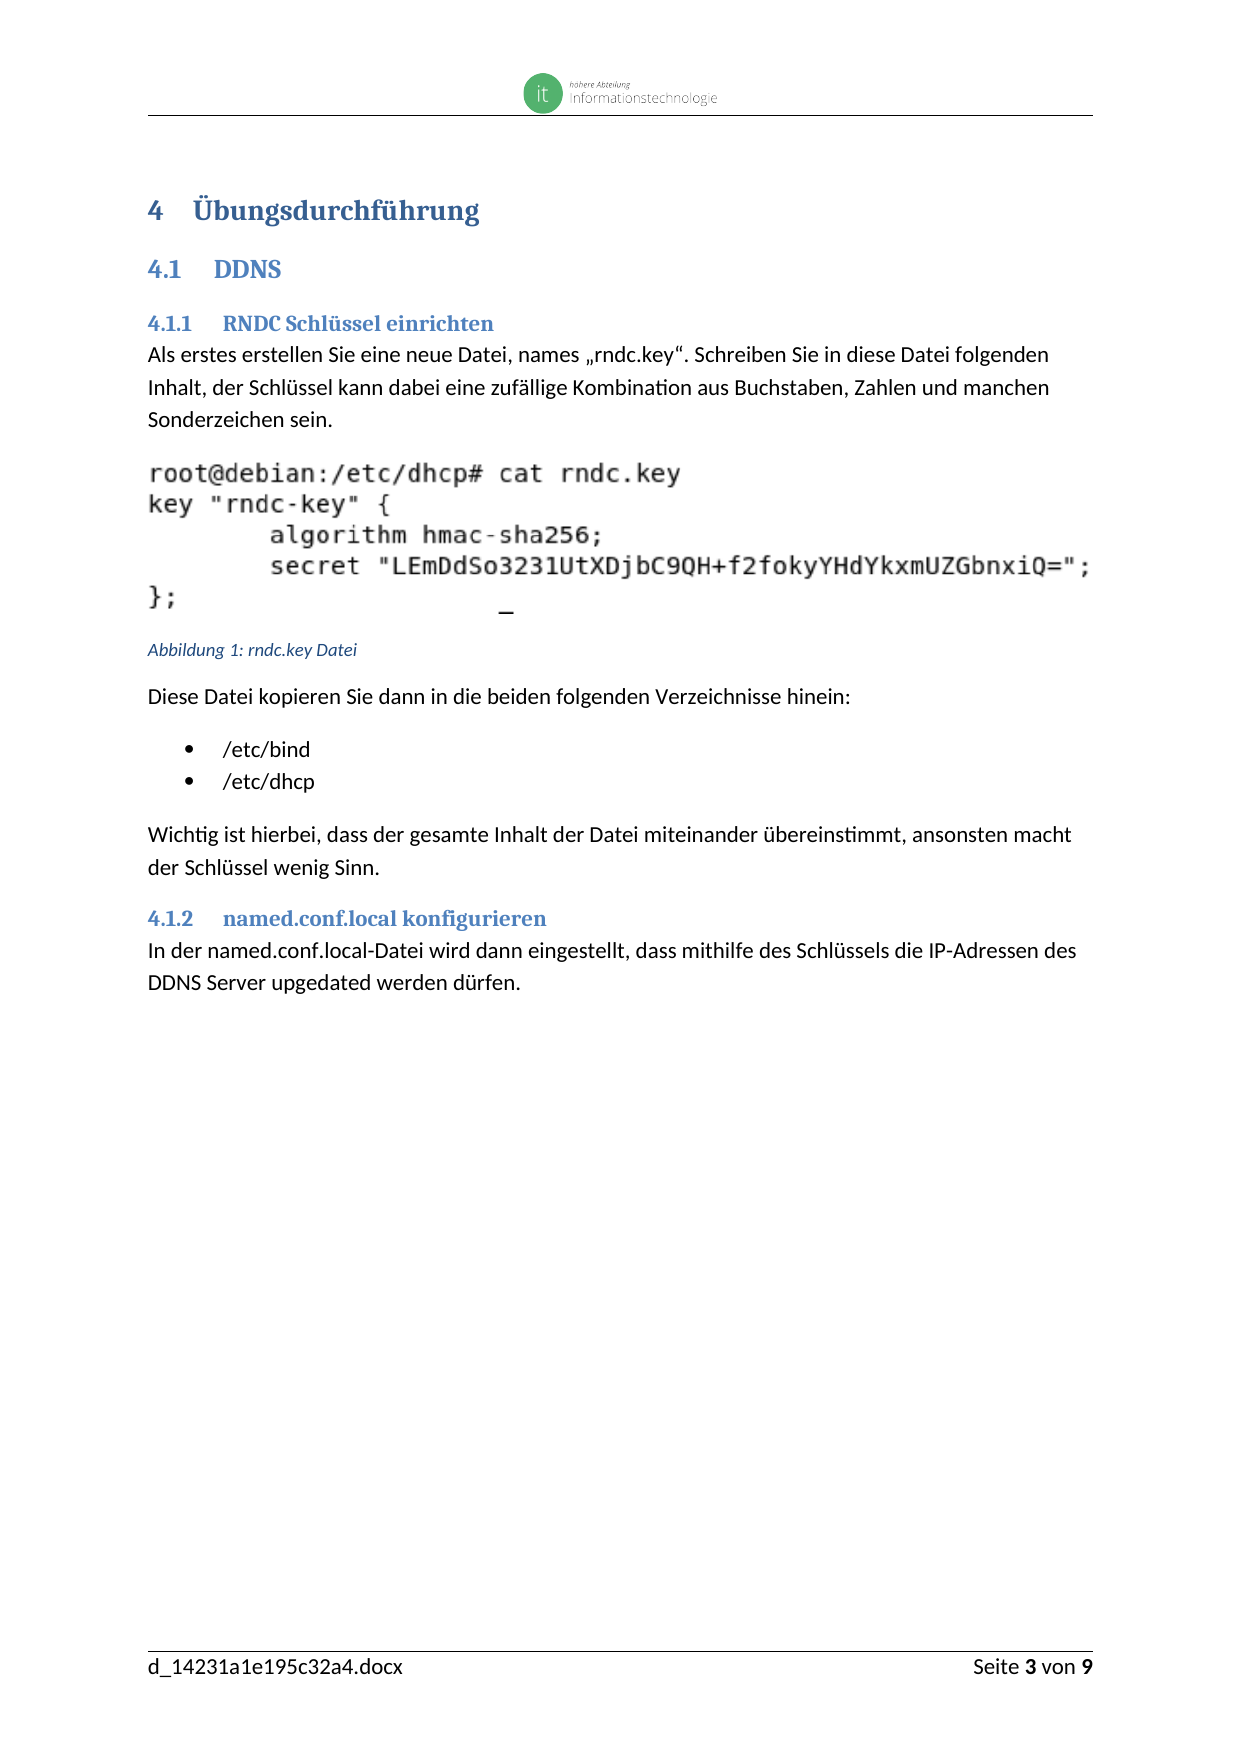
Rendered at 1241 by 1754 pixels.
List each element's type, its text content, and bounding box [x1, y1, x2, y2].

subtitle Übungsdurchführung [148, 194, 1093, 228]
text Diese Datei kopieren Sie dann in die beiden folgenden Verzeichnisse hinein: [148, 682, 1093, 710]
list /etc/dhcp [185, 767, 1093, 796]
subtitle named.conf.local konfigurieren [148, 906, 1093, 932]
picture [147, 458, 1093, 614]
subtitle RNDC Schlüssel einrichten [148, 310, 1093, 337]
picture [523, 73, 717, 114]
list /etc/bind [185, 735, 1093, 763]
text Als erstes erstellen Sie eine neue Datei, names „rndc.key“. Schreiben Sie in diese Datei folgenden Inhalt, der Schlüssel kann dabei eine zufällige Kombination aus Buchstaben, Zahlen und manchen Sonderzeichen sein. [148, 341, 1093, 433]
text Wichtig ist hierbei, dass der gesamte Inhalt der Datei miteinander übereinstimmt, ansonsten macht der Schlüssel wenig Sinn. [148, 821, 1093, 881]
subtitle DDNS [148, 254, 1093, 285]
text In der named.conf.local-Datei wird dann eingestellt, dass mithilfe des Schlüssels die IP-Adressen des DDNS Server upgedated werden dürfen. [148, 936, 1093, 996]
